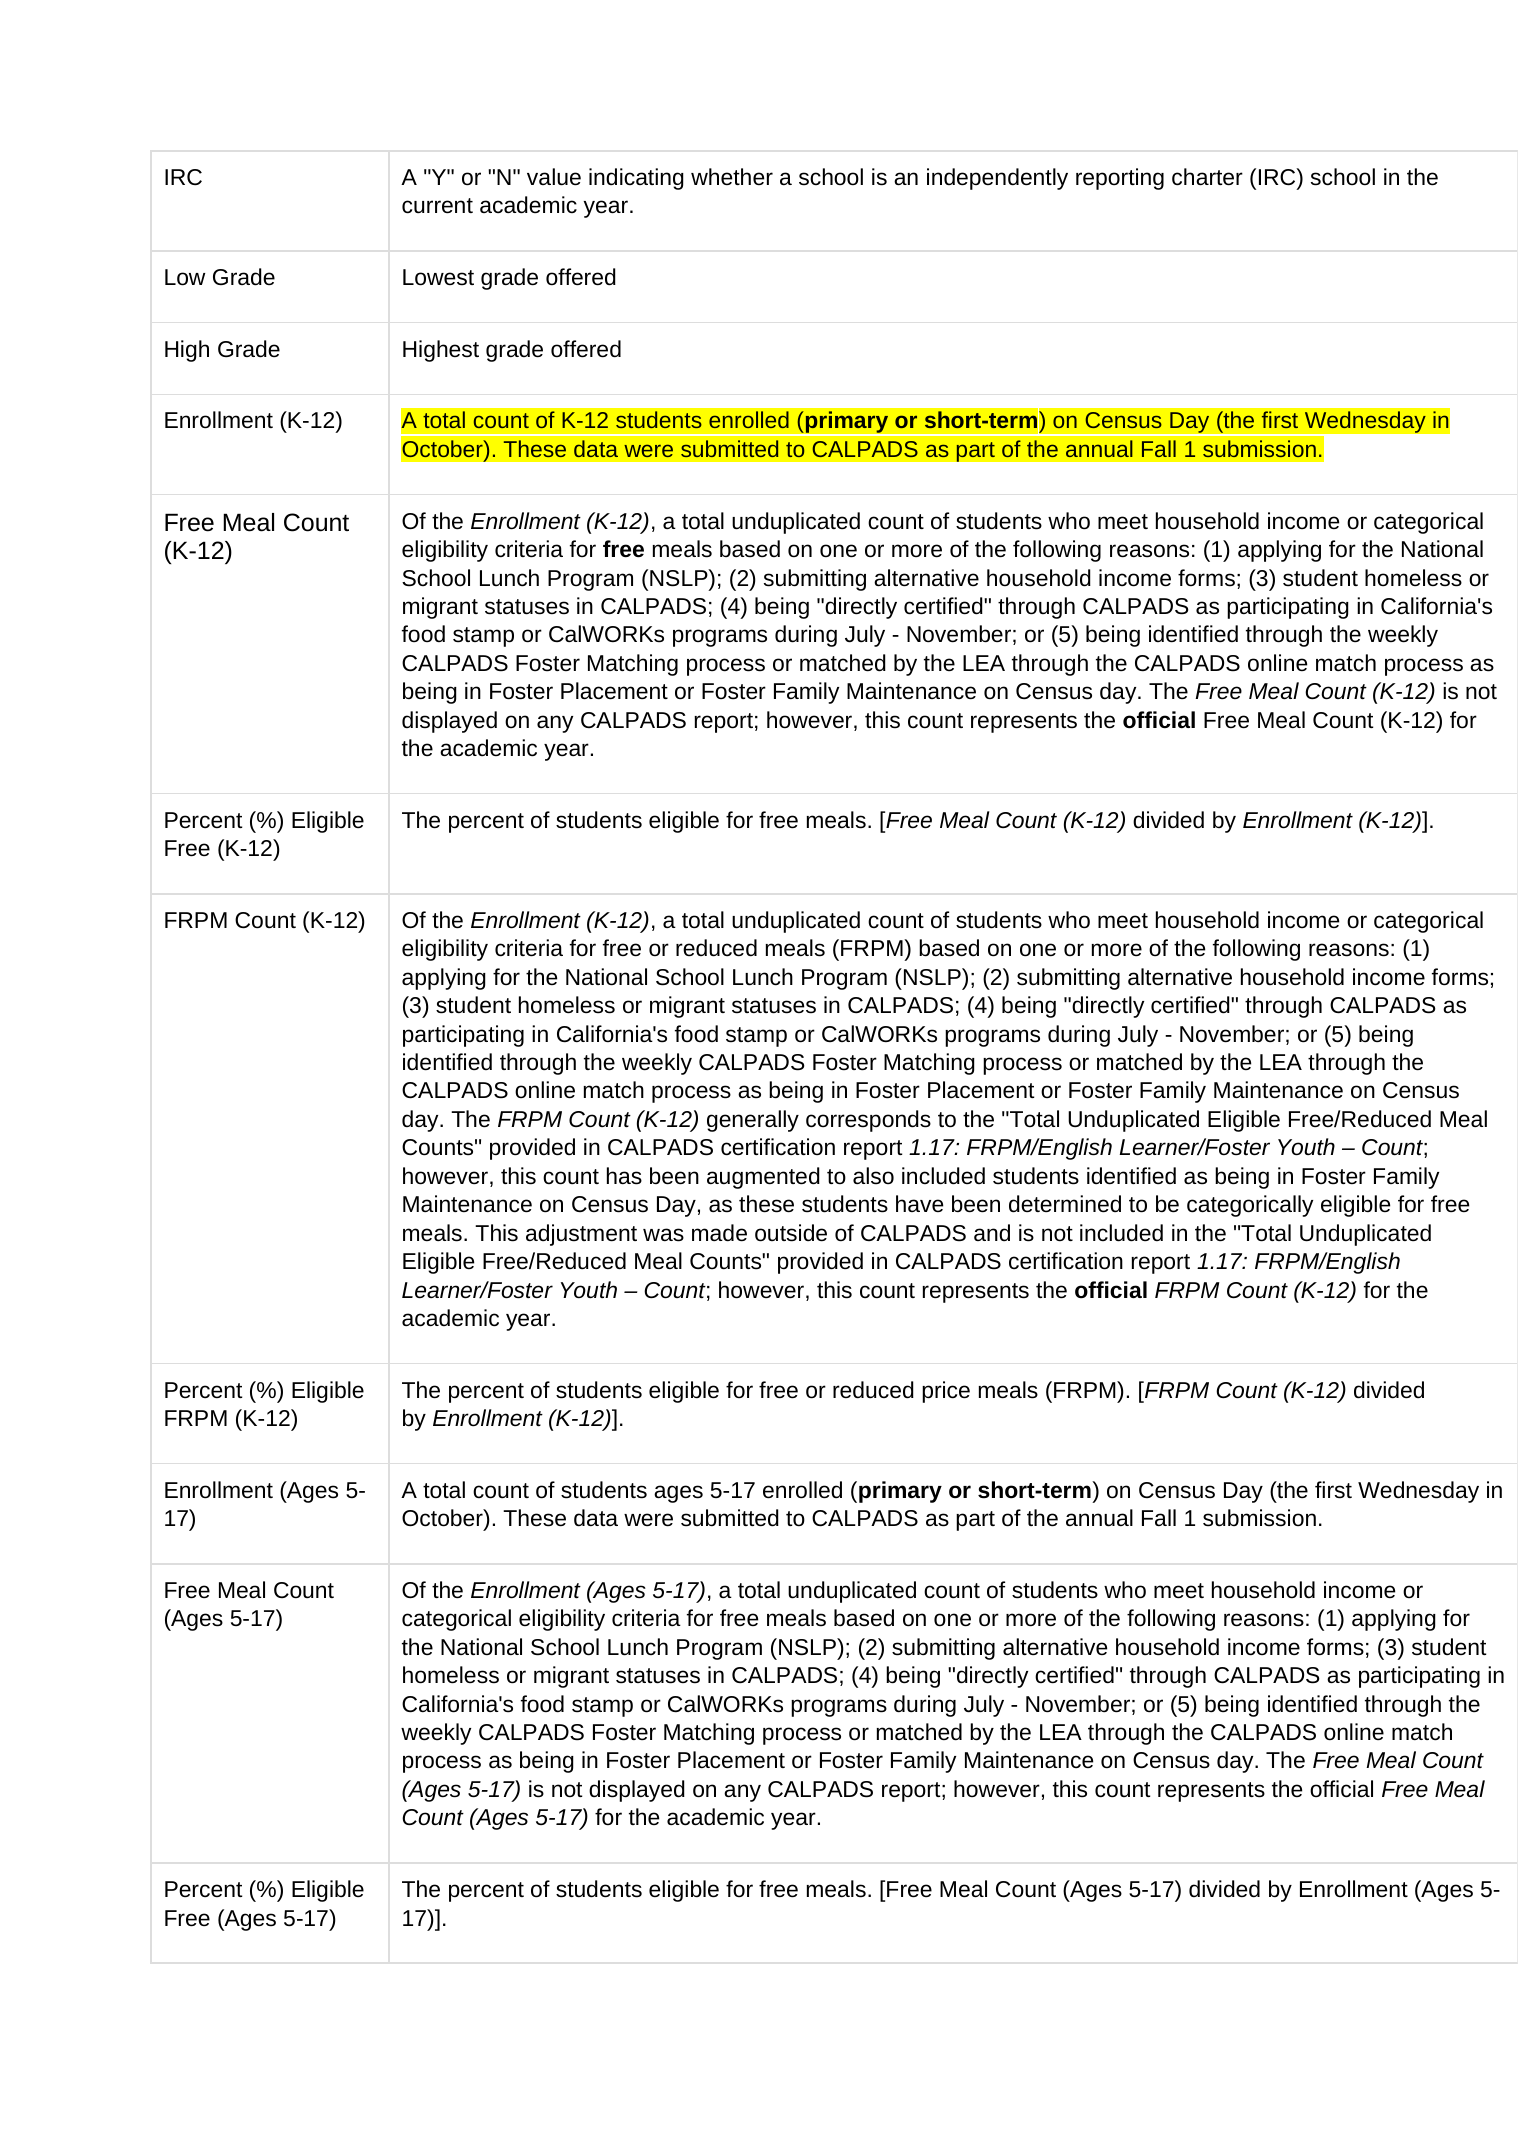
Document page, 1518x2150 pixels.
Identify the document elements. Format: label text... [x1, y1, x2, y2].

table_cell Enrollment (K-12) [152, 395, 388, 493]
table_cell Free Meal Count (K-12) [152, 495, 388, 793]
table_cell A total count of K-12 students enrolled (primary or short-term) on Census Day (the first Wednesday in October). These data were submitted to CALPADS as part of the annual Fall 1 submission. [390, 395, 1517, 493]
table_cell Percent (%) Eligible FRPM (K-12) [152, 1364, 388, 1463]
table_cell A "Y" or "N" value indicating whether a school is an independently reporting charter (IRC) school in the current academic year. [390, 152, 1517, 250]
table_cell Of the Enrollment (Ages 5-17), a total unduplicated count of students who meet household income or categorical eligibility criteria for free meals based on one or more of the following reasons: (1) applying for the National School Lunch Program (NSLP); (2) submitting alternative household income forms; (3) student homeless or migrant statuses in CALPADS; (4) being "directly certified" through CALPADS as participating in California's food stamp or CalWORKs programs during July - November; or (5) being identified through the weekly CALPADS Foster Matching process or matched by the LEA through the CALPADS online match process as being in Foster Placement or Foster Family Maintenance on Census day. The Free Meal Count (Ages 5-17) is not displayed on any CALPADS report; however, this count represents the official Free Meal Count (Ages 5-17) for the academic year. [390, 1565, 1517, 1862]
table_cell The percent of students eligible for free meals. [Free Meal Count (Ages 5-17) divided by Enrollment (Ages 5-17)]. [390, 1864, 1517, 1962]
table_cell Percent (%) Eligible Free (K-12) [152, 794, 388, 893]
table_cell High Grade [152, 323, 388, 393]
table_cell Low Grade [152, 252, 388, 322]
table_cell The percent of students eligible for free meals. [Free Meal Count (K-12) divided by Enrollment (K-12)]. [390, 794, 1517, 893]
table_cell Free Meal Count (Ages 5-17) [152, 1565, 388, 1862]
table_cell Highest grade offered [390, 323, 1517, 393]
table_cell Of the Enrollment (K-12), a total unduplicated count of students who meet household income or categorical eligibility criteria for free meals based on one or more of the following reasons: (1) applying for the National School Lunch Program (NSLP); (2) submitting alternative household income forms; (3) student homeless or migrant statuses in CALPADS; (4) being "directly certified" through CALPADS as participating in California's food stamp or CalWORKs programs during July - November; or (5) being identified through the weekly CALPADS Foster Matching process or matched by the LEA through the CALPADS online match process as being in Foster Placement or Foster Family Maintenance on Census day. The Free Meal Count (K-12) is not displayed on any CALPADS report; however, this count represents the official Free Meal Count (K-12) for the academic year. [390, 495, 1517, 793]
table_cell The percent of students eligible for free or reduced price meals (FRPM). [FRPM Count (K-12) divided by Enrollment (K-12)]. [390, 1364, 1517, 1463]
table_cell A total count of students ages 5-17 enrolled (primary or short-term) on Census Day (the first Wednesday in October). These data were submitted to CALPADS as part of the annual Fall 1 submission. [390, 1464, 1517, 1563]
table_cell FRPM Count (K-12) [152, 895, 388, 1363]
table_cell Lowest grade offered [390, 252, 1517, 322]
table_cell Of the Enrollment (K-12), a total unduplicated count of students who meet household income or categorical eligibility criteria for free or reduced meals (FRPM) based on one or more of the following reasons: (1) applying for the National School Lunch Program (NSLP); (2) submitting alternative household income forms; (3) student homeless or migrant statuses in CALPADS; (4) being "directly certified" through CALPADS as participating in California's food stamp or CalWORKs programs during July - November; or (5) being identified through the weekly CALPADS Foster Matching process or matched by the LEA through the CALPADS online match process as being in Foster Placement or Foster Family Maintenance on Census day. The FRPM Count (K-12) generally corresponds to the "Total Unduplicated Eligible Free/Reduced Meal Counts" provided in CALPADS certification report 1.17: FRPM/English Learner/Foster Youth – Count; however, this count has been augmented to also included students identified as being in Foster Family Maintenance on Census Day, as these students have been determined to be categorically eligible for free meals. This adjustment was made outside of CALPADS and is not included in the "Total Unduplicated Eligible Free/Reduced Meal Counts" provided in CALPADS certification report 1.17: FRPM/English Learner/Foster Youth – Count; however, this count represents the official FRPM Count (K-12) for the academic year. [390, 895, 1517, 1363]
table_cell Enrollment (Ages 5-17) [152, 1464, 388, 1563]
table_cell Percent (%) Eligible Free (Ages 5-17) [152, 1864, 388, 1962]
table_cell IRC [152, 152, 388, 250]
